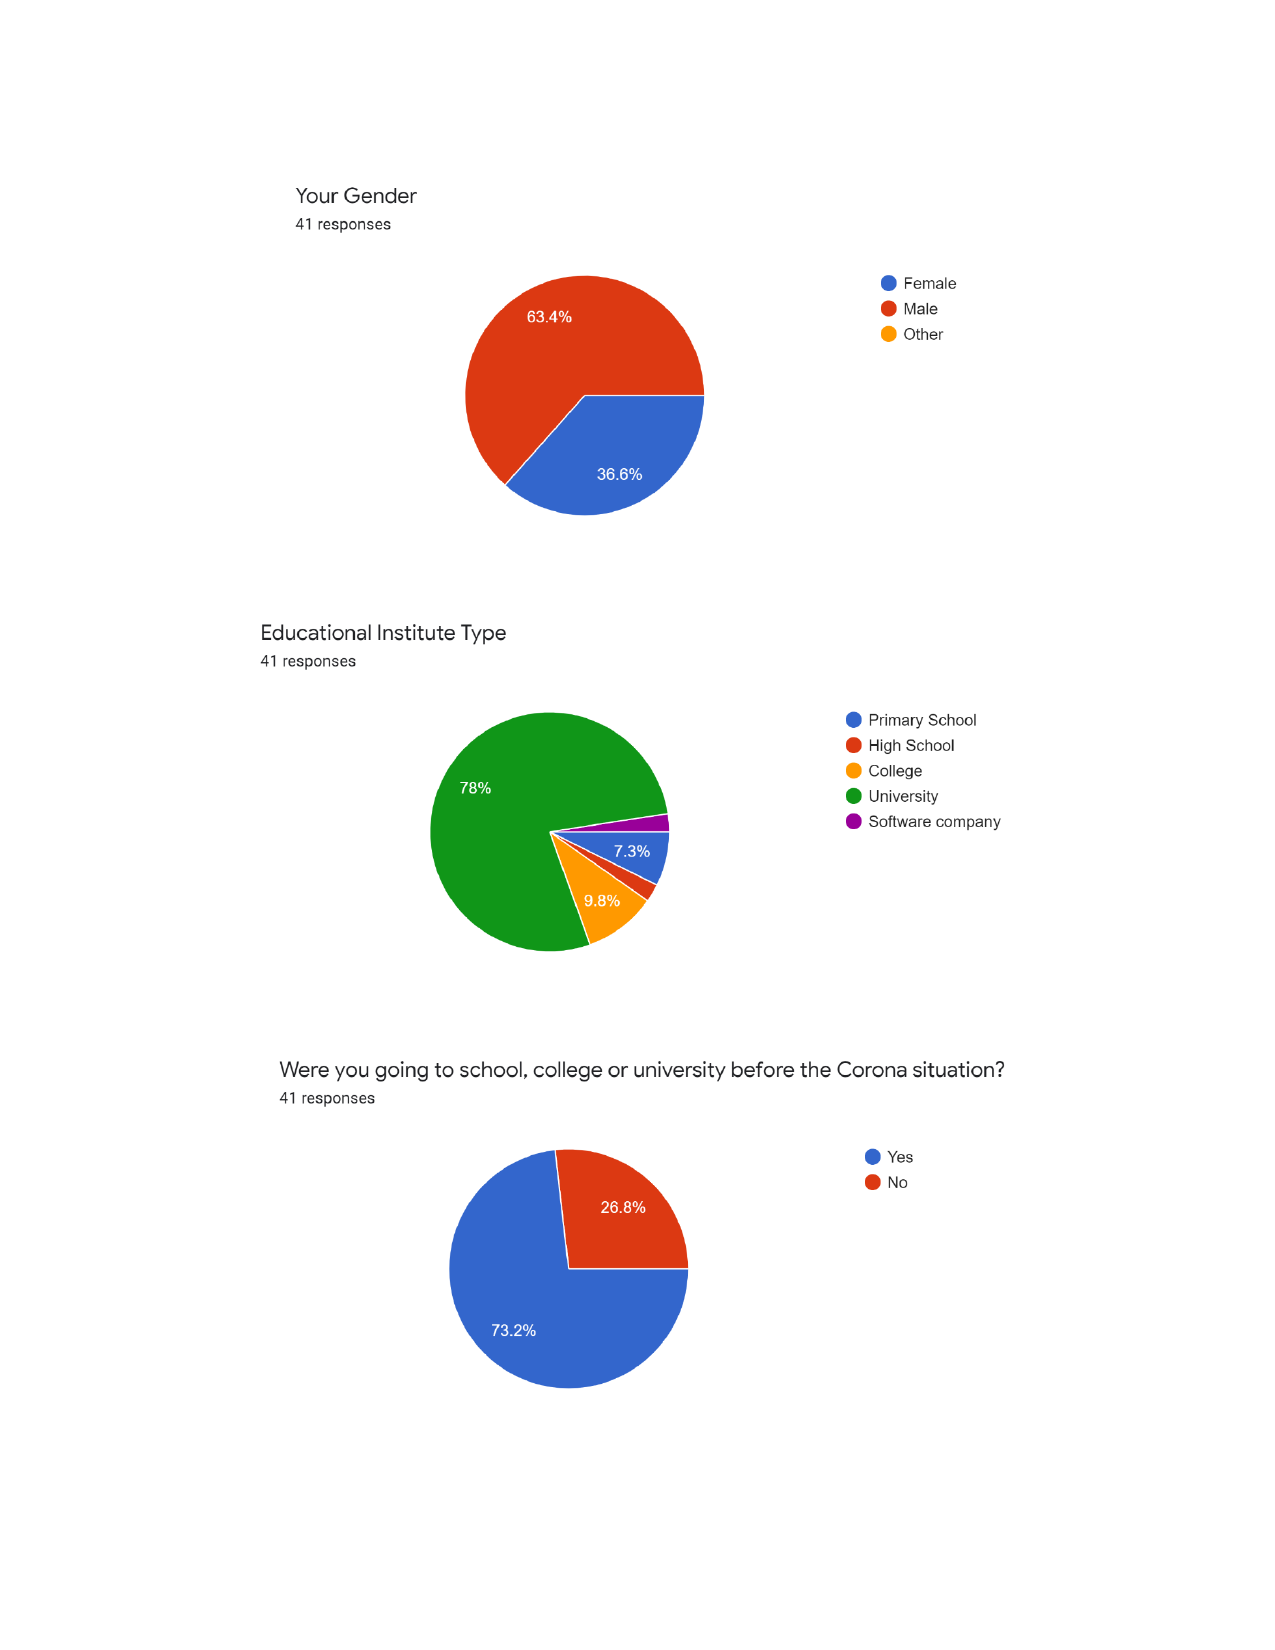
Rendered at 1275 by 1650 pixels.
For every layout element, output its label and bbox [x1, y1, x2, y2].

picture [263, 150, 1012, 561]
picture [228, 586, 1047, 997]
picture [247, 1023, 1028, 1434]
